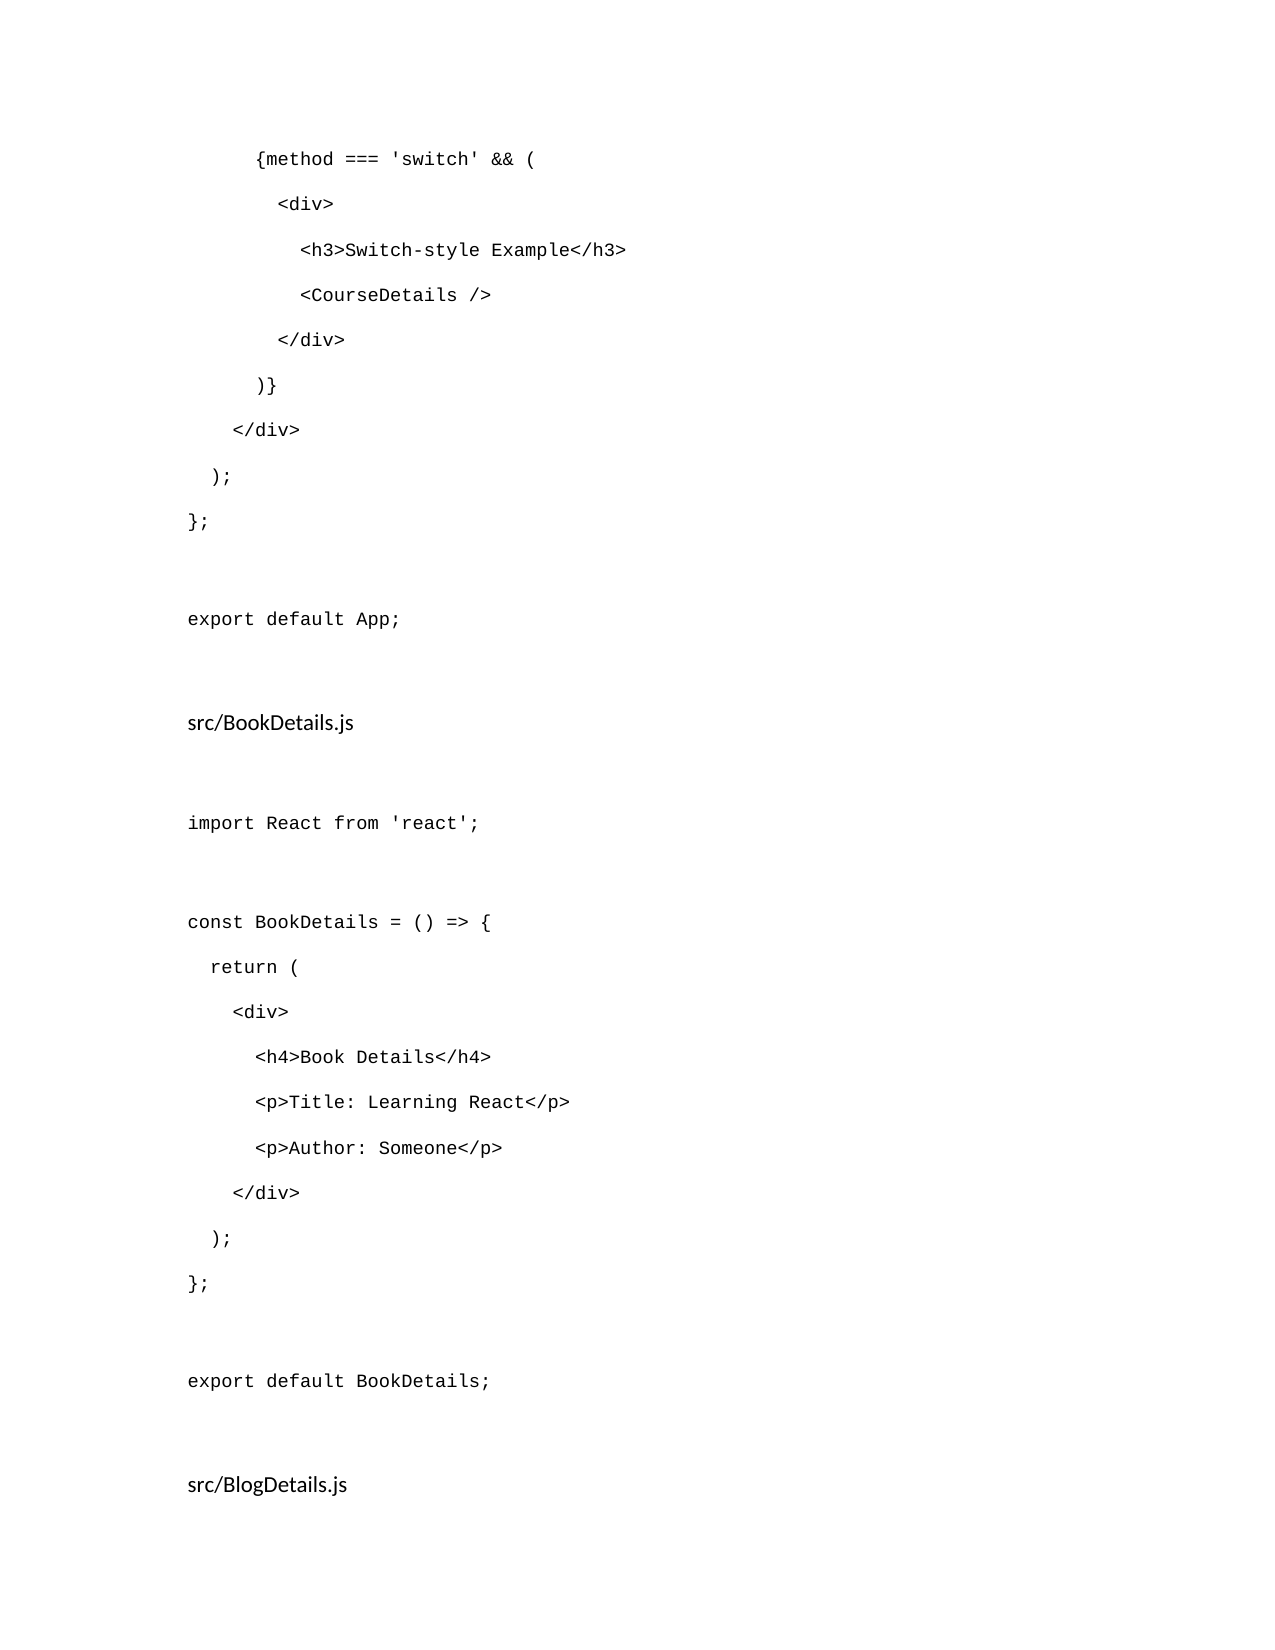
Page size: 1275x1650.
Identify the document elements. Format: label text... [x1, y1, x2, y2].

text export default BookDetails; [187, 1372, 1087, 1393]
text <h3>Switch-style Example</h3> [187, 240, 1087, 262]
text }; [187, 1274, 1087, 1295]
text <p>Author: Someone</p> [187, 1138, 1087, 1160]
text }; [187, 512, 1087, 533]
text import React from 'react'; [187, 814, 1087, 835]
text </div> [187, 1184, 1087, 1205]
text <div> [187, 195, 1087, 216]
text <div> [187, 1003, 1087, 1024]
text )} [187, 376, 1087, 397]
text ); [187, 466, 1087, 488]
text src/BlogDetails.js [187, 1471, 1087, 1498]
text <h4>Book Details</h4> [187, 1048, 1087, 1069]
text <p>Title: Learning React</p> [187, 1093, 1087, 1114]
text ); [187, 1229, 1087, 1250]
text </div> [187, 331, 1087, 352]
text export default App; [187, 610, 1087, 631]
text <CourseDetails /> [187, 286, 1087, 307]
text const BookDetails = () => { [187, 912, 1087, 934]
text src/BookDetails.js [187, 708, 1087, 736]
text </div> [187, 421, 1087, 442]
text {method === 'switch' && ( [187, 150, 1087, 171]
text return ( [187, 958, 1087, 979]
